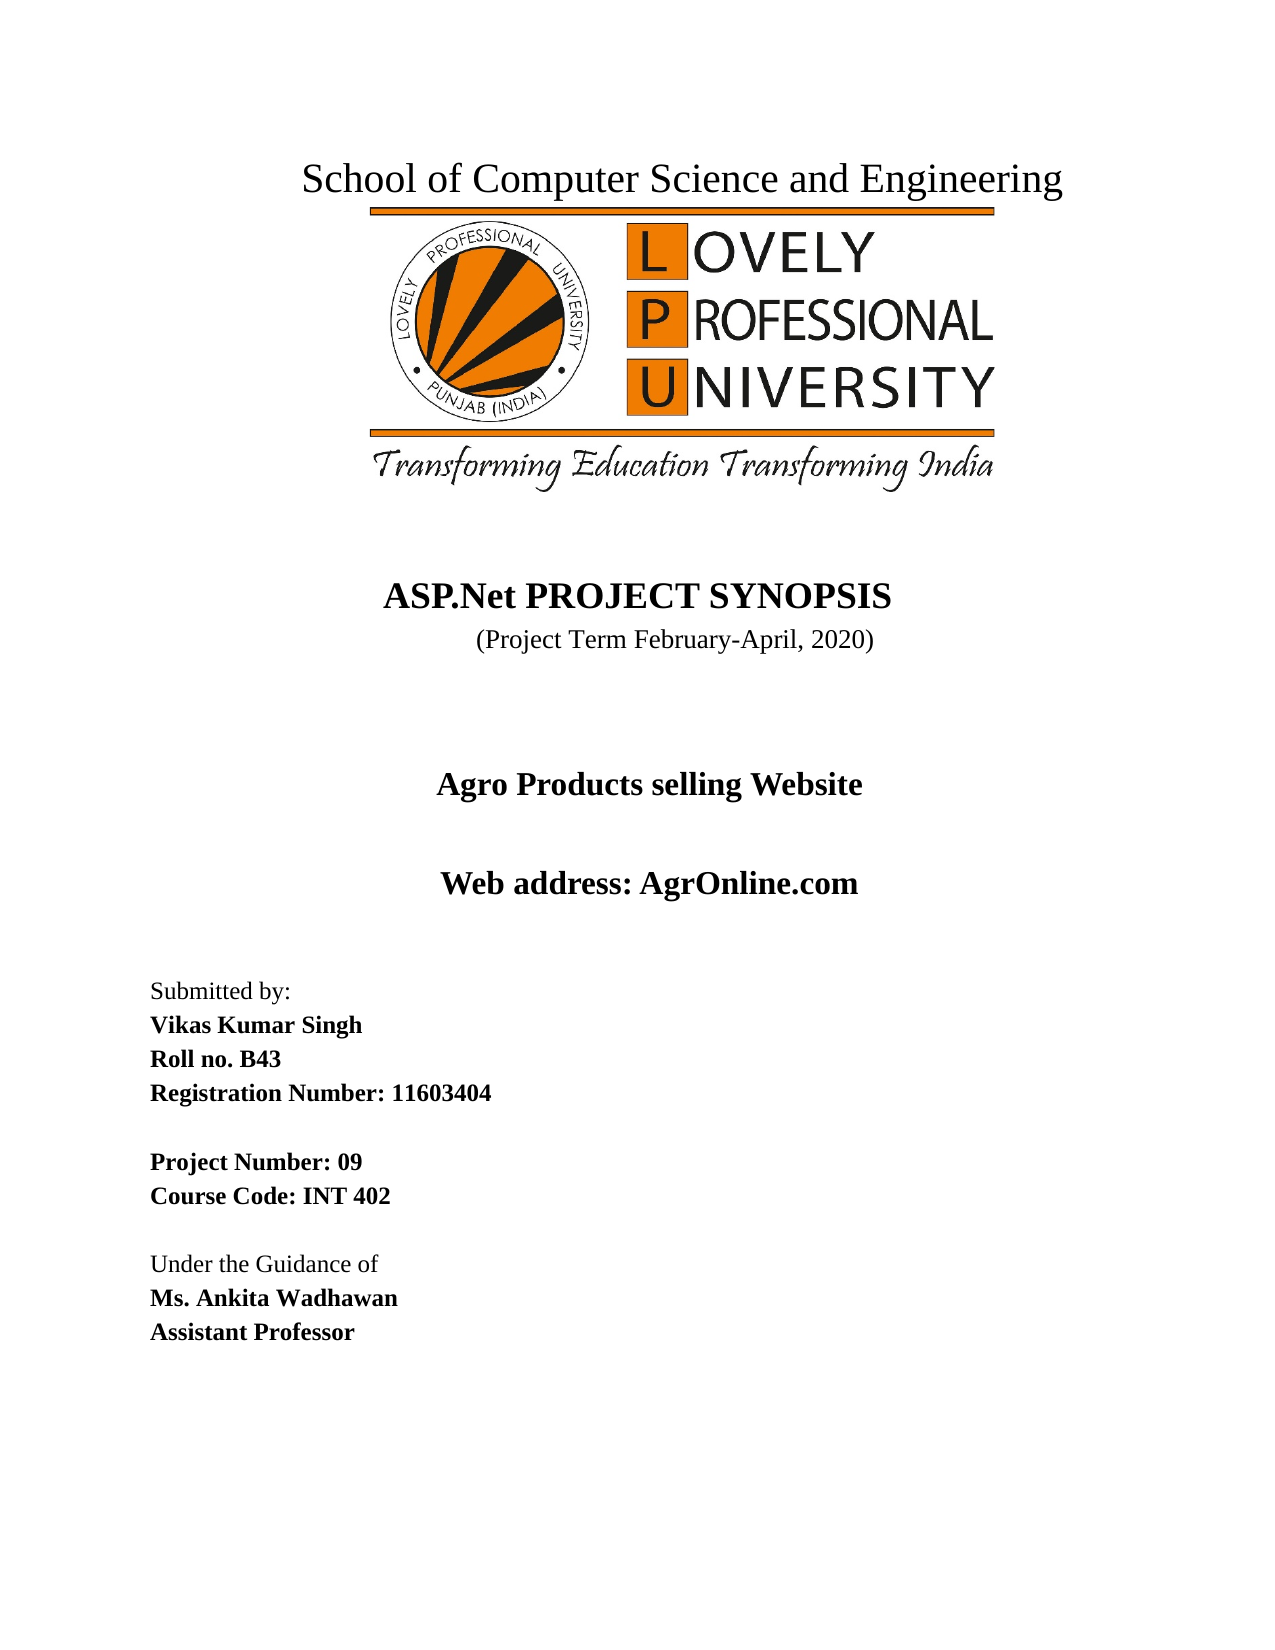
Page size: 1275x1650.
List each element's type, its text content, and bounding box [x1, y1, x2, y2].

text Vikas Kumar Singh [150, 1010, 1131, 1039]
text Roll no. B43 [150, 1044, 1131, 1073]
text Course Code: INT 402 [150, 1181, 1131, 1209]
subtitle Agro Products selling Website [168, 764, 1131, 802]
text Ms. Ankita Wadhawan [150, 1283, 1131, 1312]
subtitle ASP.Net PROJECT SYNOPSIS [150, 573, 1125, 617]
text School of Computer Science and Engineering [150, 153, 1131, 201]
text Registration Number: 11603404 [150, 1078, 1131, 1107]
text Assistant Professor [150, 1317, 1131, 1346]
text Under the Guidance of [150, 1249, 1131, 1278]
subtitle Web address: AgrOnline.com [168, 864, 1131, 902]
text Project Number: 09 [150, 1147, 1131, 1175]
text Submitted by: [150, 976, 1131, 1004]
text (Project Term February-April, 2020) [225, 623, 1125, 654]
picture [369, 207, 995, 492]
